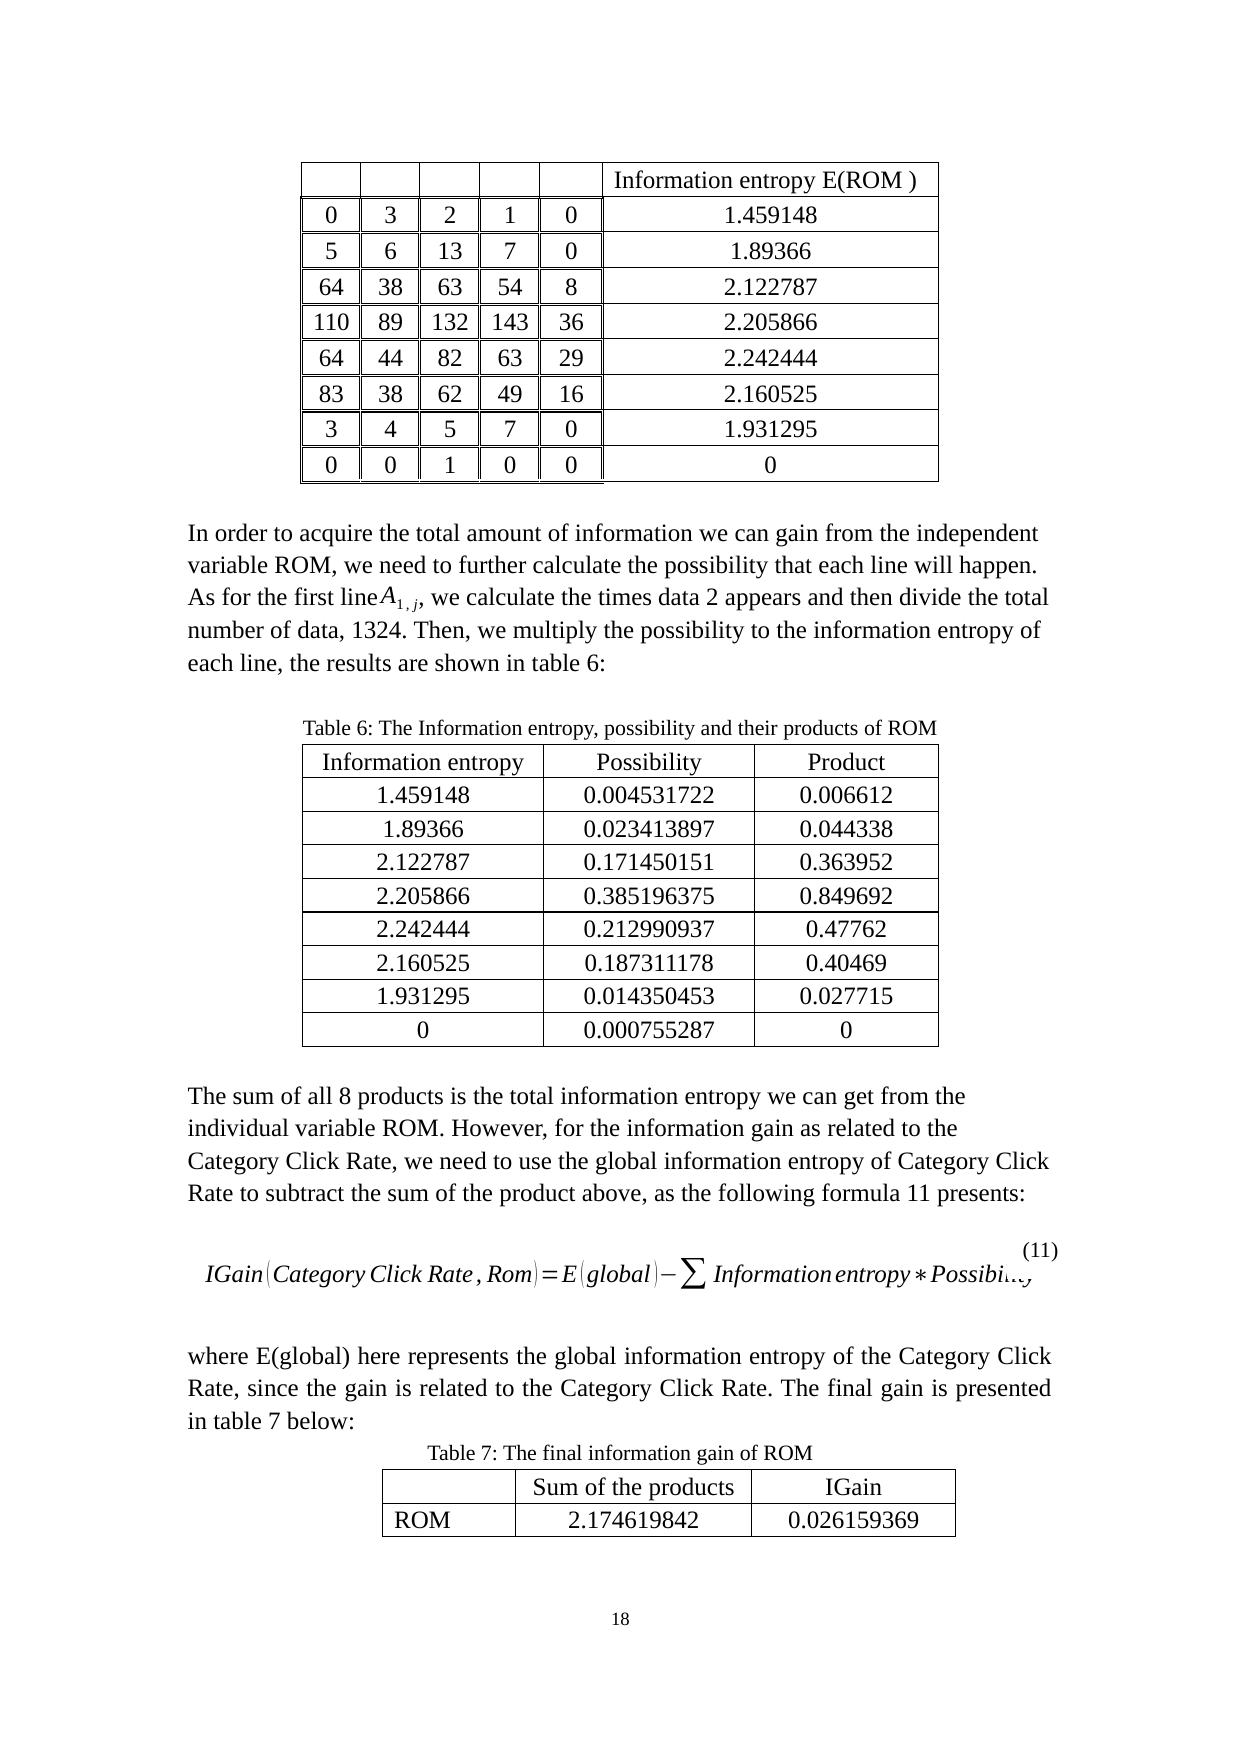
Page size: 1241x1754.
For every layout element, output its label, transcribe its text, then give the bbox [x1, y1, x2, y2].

table_cell 0 [303, 1013, 543, 1046]
table_cell 0.027715 [755, 980, 938, 1012]
table_header [540, 163, 602, 196]
table_cell 0 [302, 445, 361, 481]
table_cell 1.459148 [604, 197, 938, 231]
table_header Information entropy E(ROM ) [603, 163, 938, 196]
table_cell 2.122787 [604, 268, 938, 302]
table_cell 7 [481, 234, 538, 267]
table_cell 13 [421, 234, 478, 267]
table_header Product [755, 745, 938, 777]
text In order to acquire the total amount of information we can gain from the independent variable ROM, we need to further calculate the possibility that each line will happen. As for the first line, we calculate the times data 2 appears and then divide the total number of data, 1324. Then, we multiply the possibility to the information entropy of each line, the results are shown in table 6: [187, 516, 1053, 679]
table_cell 29 [541, 341, 601, 374]
table_cell 0.385196375 [544, 879, 754, 911]
table_header [302, 163, 360, 196]
table_cell 0 [541, 199, 601, 231]
table_cell 1 [481, 199, 538, 231]
table_cell 8 [541, 270, 601, 302]
table_cell 83 [303, 377, 359, 409]
table_cell 63 [421, 270, 478, 302]
table_cell 4 [362, 413, 418, 445]
table_cell 0 [541, 413, 601, 445]
table_header [383, 1470, 515, 1503]
table_cell 89 [362, 306, 418, 338]
table_cell 2.205866 [604, 304, 938, 338]
table_cell 36 [541, 306, 601, 338]
table_cell 0.044338 [755, 812, 938, 844]
table_cell 64 [303, 270, 359, 302]
table_cell 38 [362, 377, 418, 409]
table_cell 0 [480, 445, 540, 481]
table_cell 0.004531722 [544, 778, 754, 811]
table_cell 2.242444 [303, 913, 543, 945]
table_header Sum of the products [516, 1470, 751, 1503]
table_cell 2.160525 [604, 375, 938, 409]
table_cell 5 [303, 234, 359, 267]
table_cell 0.023413897 [544, 812, 754, 844]
table_cell 2.160525 [303, 946, 543, 978]
table_cell 0.187311178 [544, 946, 754, 978]
table_cell 5 [421, 413, 478, 445]
table_header Possibility [544, 745, 754, 777]
table_cell 6 [362, 234, 418, 267]
table_cell 0.363952 [755, 845, 938, 878]
table_cell 7 [481, 413, 538, 445]
table_cell 1.459148 [303, 778, 543, 811]
table_cell 110 [303, 306, 359, 338]
table_cell 1.931295 [303, 980, 543, 1012]
table_cell 1 [420, 445, 480, 481]
table_header [480, 163, 539, 196]
table_cell 1.89366 [303, 812, 543, 844]
text The sum of all 8 products is the total information entropy we can get from the individual variable ROM. However, for the information gain as related to the Category Click Rate, we need to use the global information entropy of Category Click Rate to subtract the sum of the product above, as the following formula 11 presents: [187, 1079, 1053, 1209]
table_cell 2.242444 [604, 339, 938, 374]
text Table 7: The final information gain of ROM [187, 1437, 1053, 1469]
table_cell 82 [421, 341, 478, 374]
table_cell ROM [383, 1504, 515, 1536]
table_cell 0 [540, 448, 602, 481]
table_cell 0 [755, 1013, 938, 1046]
table_cell 63 [481, 341, 538, 374]
table_cell 3 [303, 413, 359, 445]
table_cell 0.000755287 [544, 1013, 754, 1046]
table_header Information entropy [303, 745, 543, 777]
table_cell 54 [481, 270, 538, 302]
table_cell 0 [361, 445, 420, 481]
table_cell 2.174619842 [516, 1504, 751, 1536]
table_cell 132 [421, 306, 478, 338]
text Table 6: The Information entropy, possibility and their products of ROM [187, 711, 1053, 744]
table_cell 16 [541, 377, 601, 409]
table_cell 64 [303, 341, 359, 374]
table_cell 0.026159369 [752, 1504, 955, 1536]
table_header [420, 163, 479, 196]
text where E(global) here represents the global information entropy of the Category Click Rate, since the gain is related to the Category Click Rate. The final gain is presented in table 7 below: [187, 1339, 1053, 1437]
table_cell 0 [602, 446, 938, 481]
table_header [361, 163, 419, 196]
table_cell 3 [362, 199, 418, 231]
table_header IGain [752, 1470, 955, 1503]
table_cell 0.212990937 [544, 913, 754, 945]
table_cell 0.014350453 [544, 980, 754, 1012]
table_cell 0.40469 [755, 946, 938, 978]
table_cell 0.849692 [755, 879, 938, 911]
table_cell 2 [421, 199, 478, 231]
table_cell 38 [362, 270, 418, 302]
table_cell 2.205866 [303, 879, 543, 911]
table_cell 1.89366 [604, 232, 938, 267]
table_cell 143 [481, 306, 538, 338]
table_cell 44 [362, 341, 418, 374]
table_cell 2.122787 [303, 845, 543, 878]
table_cell 0.47762 [755, 913, 938, 945]
table_cell 62 [421, 377, 478, 409]
table_cell 0 [303, 199, 359, 231]
table_cell 49 [481, 377, 538, 409]
table_cell 1.931295 [604, 410, 938, 445]
table_cell 0.006612 [755, 778, 938, 811]
table_cell 0 [541, 234, 601, 267]
table_cell 0.171450151 [544, 845, 754, 878]
